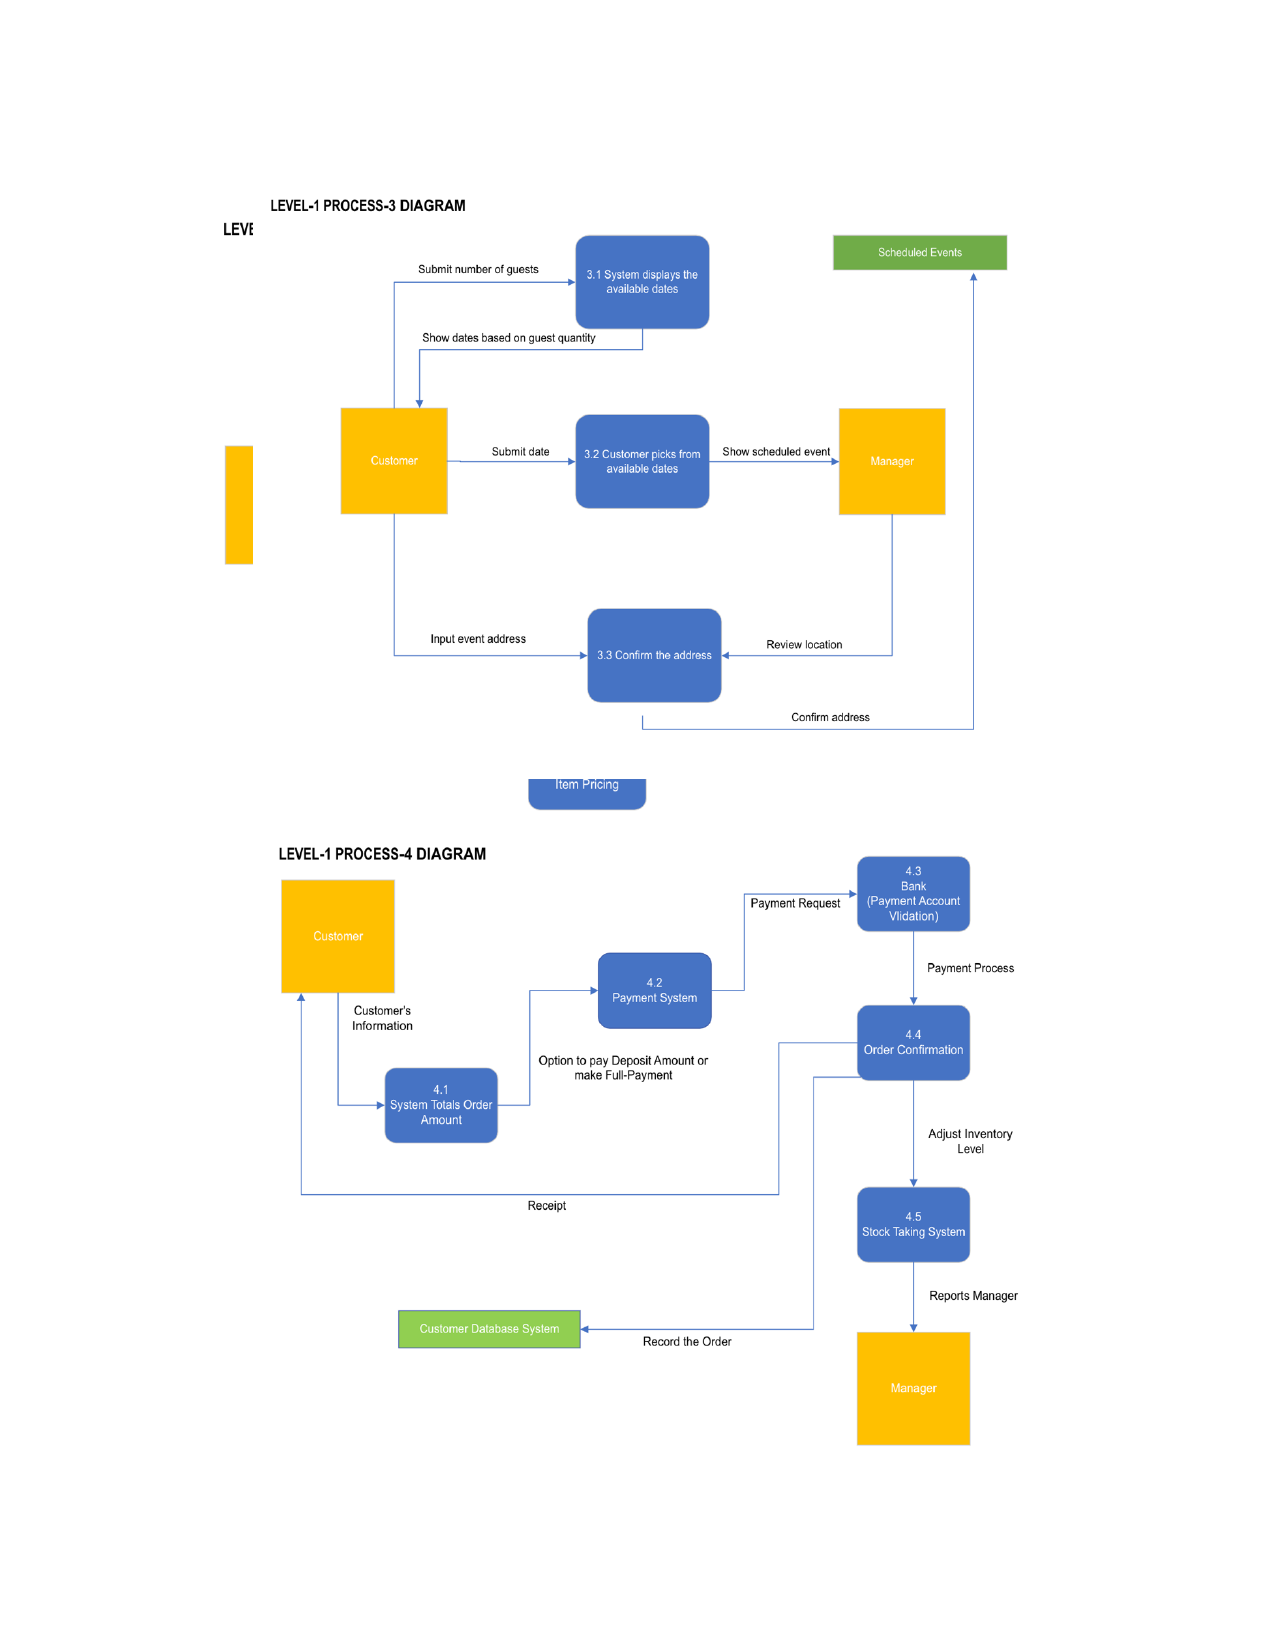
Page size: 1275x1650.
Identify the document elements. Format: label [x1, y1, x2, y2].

picture [178, 180, 1055, 1453]
